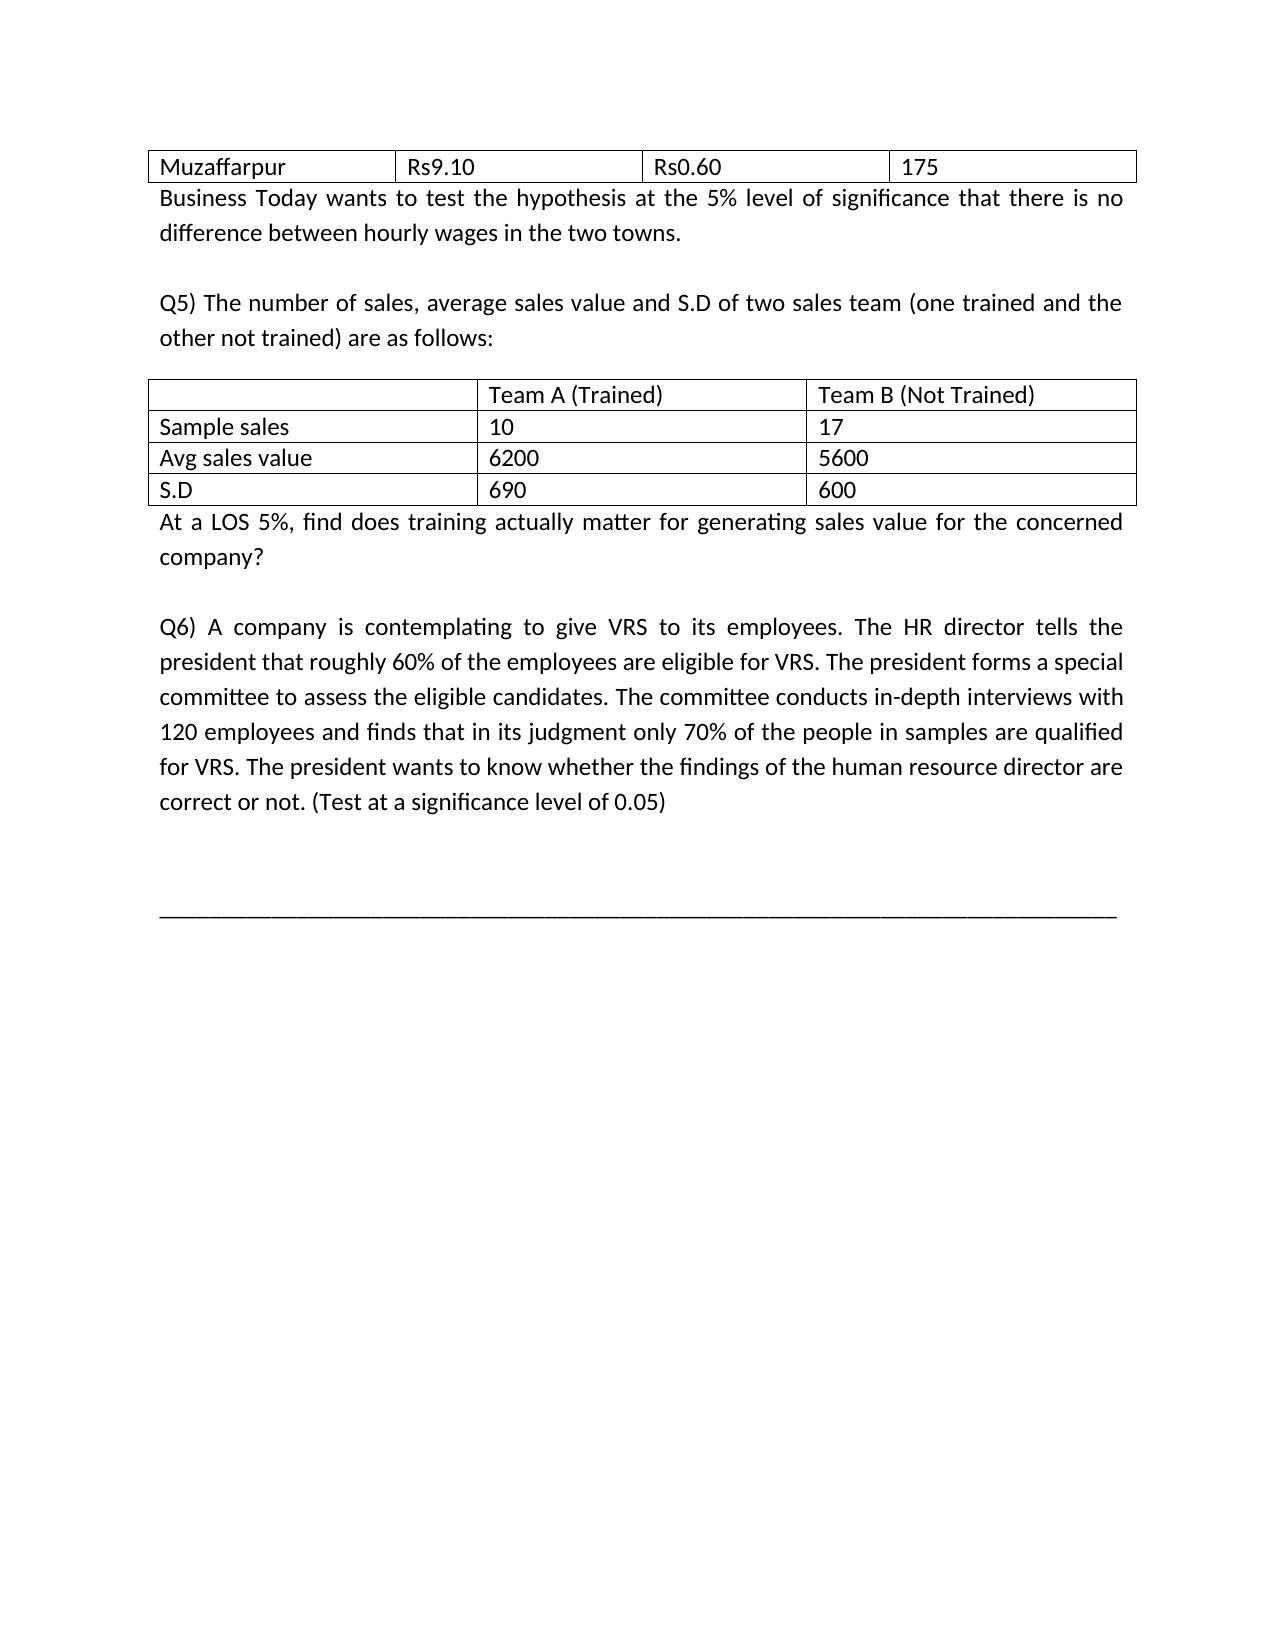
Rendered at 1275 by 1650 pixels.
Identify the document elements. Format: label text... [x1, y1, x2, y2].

table_cell 175 [890, 151, 1136, 182]
list At a LOS 5%, find does training actually matter for generating sales value for the concerned company? [159, 506, 1125, 571]
table_cell 17 [807, 411, 1136, 442]
table_cell 10 [478, 411, 806, 442]
table_header [149, 380, 477, 410]
table_cell Muzaffarpur [149, 151, 395, 182]
list _____________________________________________________________________________ [159, 891, 1125, 921]
table_cell Sample sales [149, 411, 477, 442]
table_cell S.D [149, 474, 477, 505]
table_header Team B (Not Trained) [807, 380, 1136, 410]
table_cell Rs9.10 [396, 151, 642, 182]
table_cell 6200 [478, 443, 806, 473]
table_cell Avg sales value [149, 443, 477, 473]
table_cell Rs0.60 [643, 151, 889, 182]
table_cell 600 [807, 474, 1136, 505]
table_header Team A (Trained) [478, 380, 806, 410]
list Q6) A company is contemplating to give VRS to its employees. The HR director tells the president that roughly 60% of the employees are eligible for VRS. The president forms a special committee to assess the eligible candidates. The committee conducts in-depth interviews with 120 employees and finds that in its judgment only 70% of the people in samples are qualified for VRS. The president wants to know whether the findings of the human resource director are correct or not. (Test at a significance level of 0.05) [159, 611, 1125, 816]
table_cell 690 [478, 474, 806, 505]
list Q5) The number of sales, average sales value and S.D of two sales team (one trained and the other not trained) are as follows: [159, 288, 1125, 353]
table_cell 5600 [807, 443, 1136, 473]
list Business Today wants to test the hypothesis at the 5% level of significance that there is no difference between hourly wages in the two towns. [159, 183, 1125, 248]
